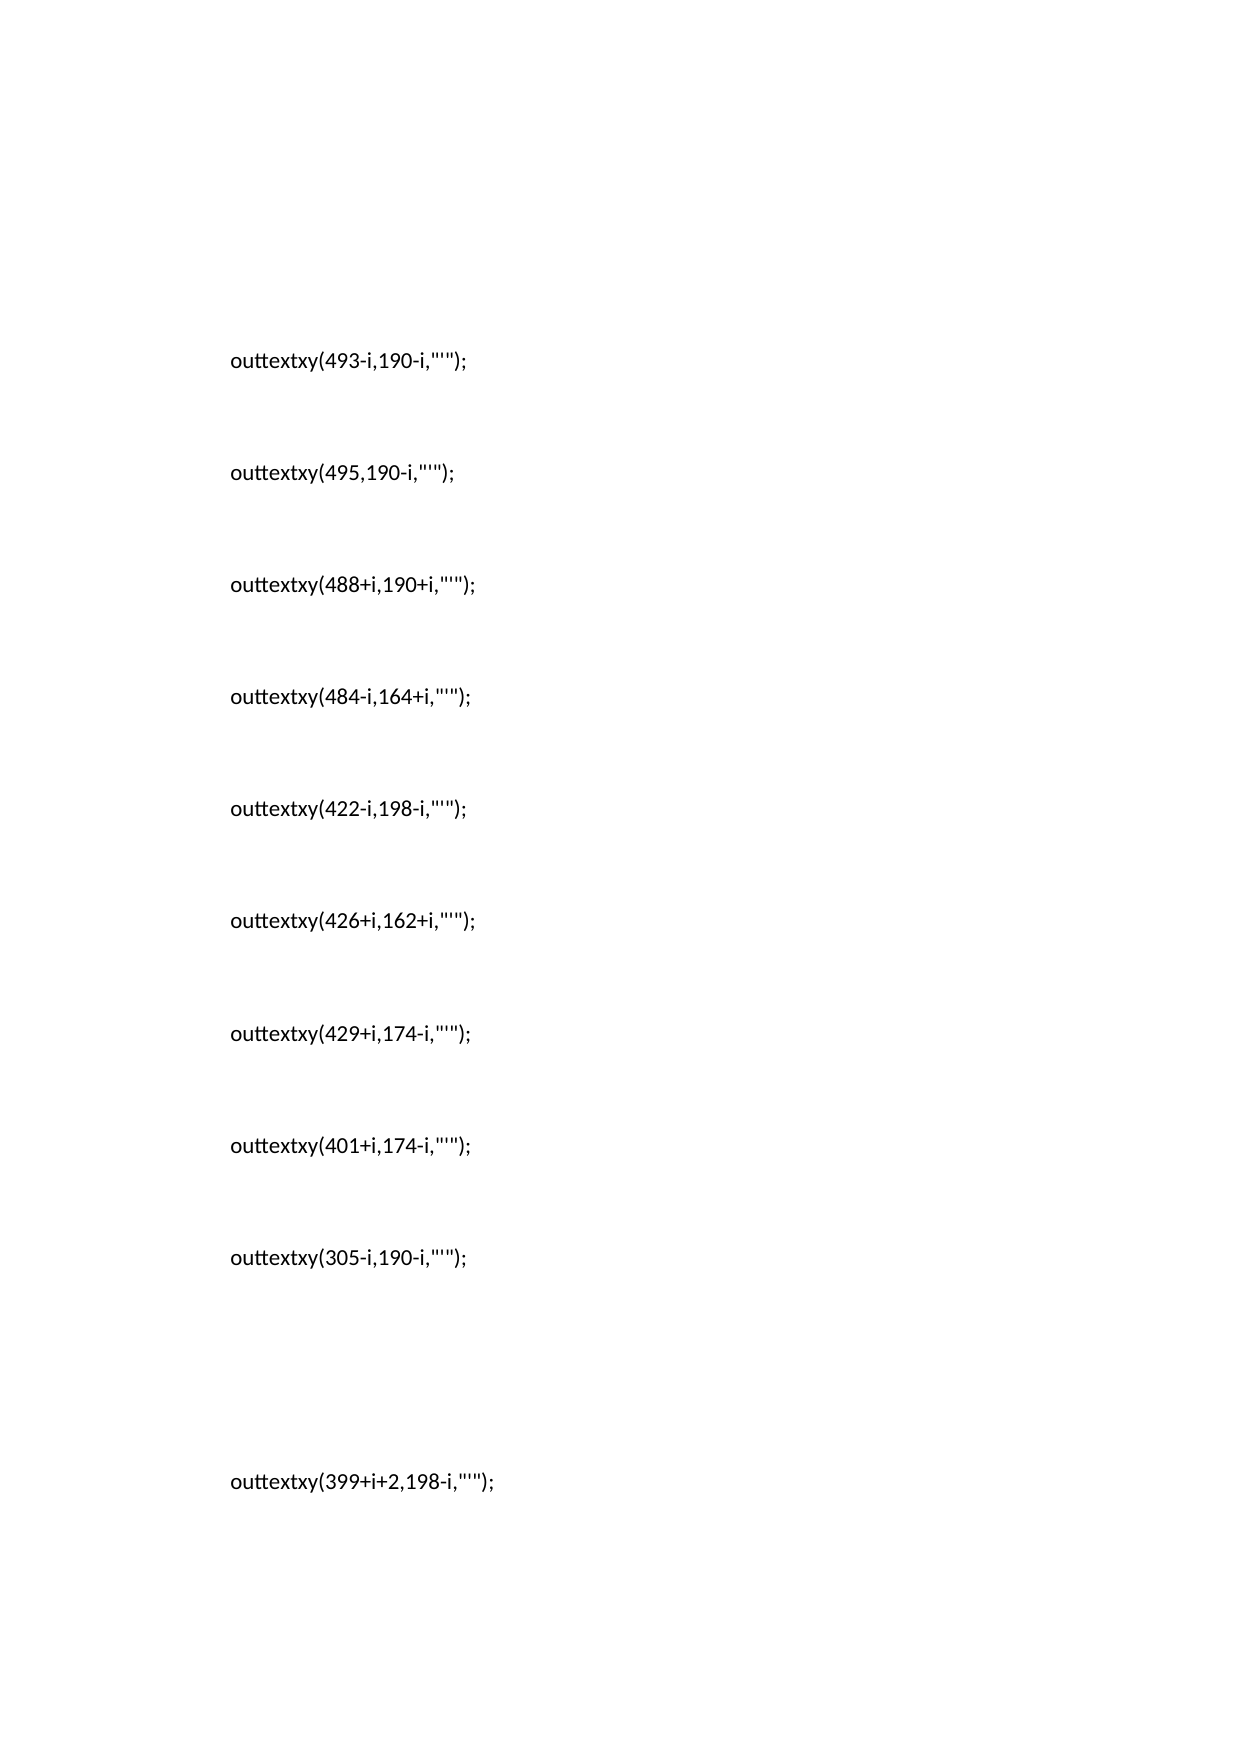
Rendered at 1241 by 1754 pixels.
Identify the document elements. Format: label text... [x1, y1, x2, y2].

text outtextxy(429+i,174-i,"'"); [150, 1019, 1090, 1047]
text outtextxy(305-i,190-i,"'"); [150, 1243, 1090, 1271]
text outtextxy(484-i,164+i,"'"); [150, 682, 1090, 710]
text outtextxy(399+i+2,198-i,"'"); [150, 1467, 1090, 1495]
text outtextxy(426+i,162+i,"'"); [150, 907, 1090, 934]
text outtextxy(488+i,190+i,"'"); [150, 570, 1090, 598]
text outtextxy(401+i,174-i,"'"); [150, 1131, 1090, 1159]
text outtextxy(493-i,190-i,"'"); [150, 346, 1090, 374]
text outtextxy(422-i,198-i,"'"); [150, 794, 1090, 822]
text outtextxy(495,190-i,"'"); [150, 458, 1090, 486]
